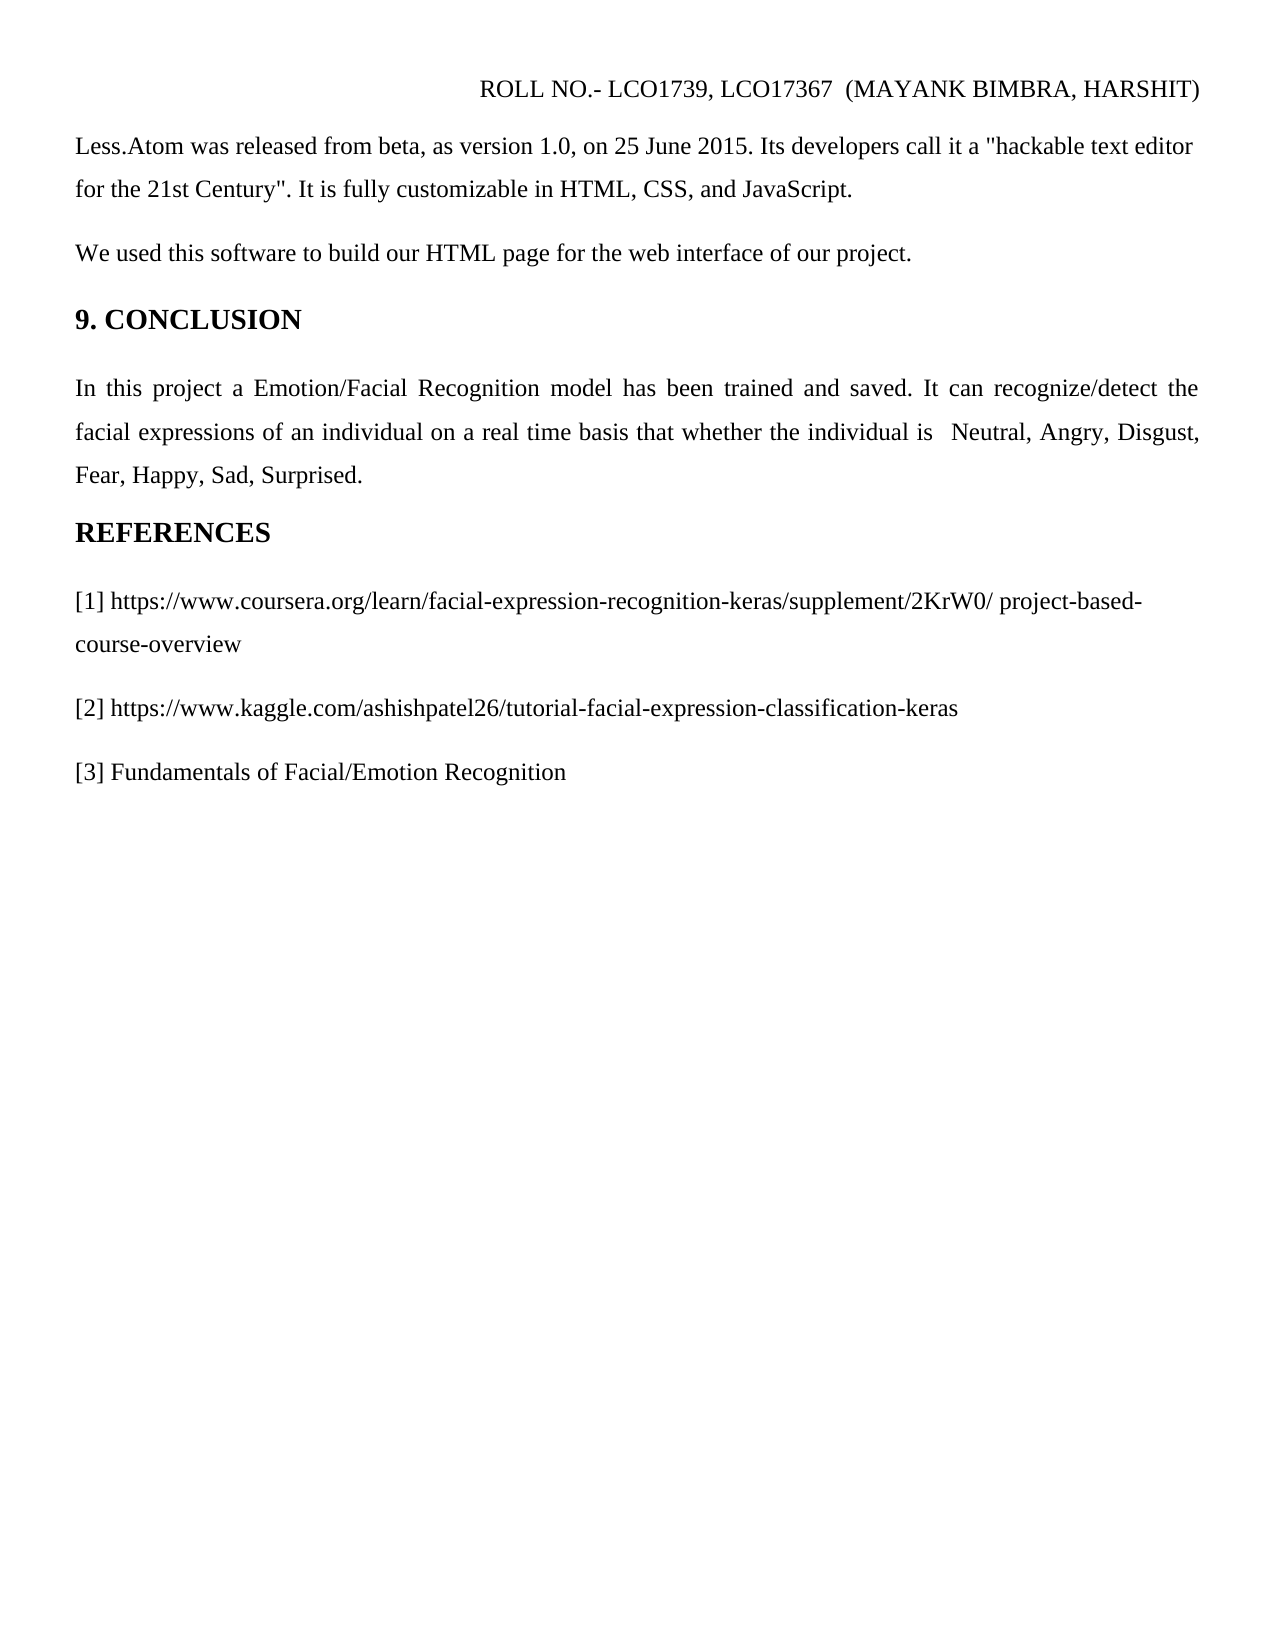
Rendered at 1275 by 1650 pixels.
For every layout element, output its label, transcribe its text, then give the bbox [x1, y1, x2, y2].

text [1] https://www.coursera.org/learn/facial-expression-recognition-keras/supplement/2KrW0/ project-based-course-overview [75, 586, 1200, 658]
text [3] Fundamentals of Facial/Emotion Recognition [75, 757, 1200, 786]
text REFERENCES [75, 515, 1200, 549]
text In this project a Emotion/Facial Recognition model has been trained and saved. It can recognize/detect the facial expressions of an individual on a real time basis that whether the individual is Neutral, Angry, Disgust, Fear, Happy, Sad, Surprised. [75, 373, 1200, 488]
text 9. CONCLUSION [75, 302, 1200, 336]
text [75, 131, 1200, 203]
text [2] https://www.kaggle.com/ashishpatel26/tutorial-facial-expression-classification-keras [75, 693, 1200, 722]
text We used this software to build our HTML page for the web interface of our project. [75, 238, 1200, 267]
